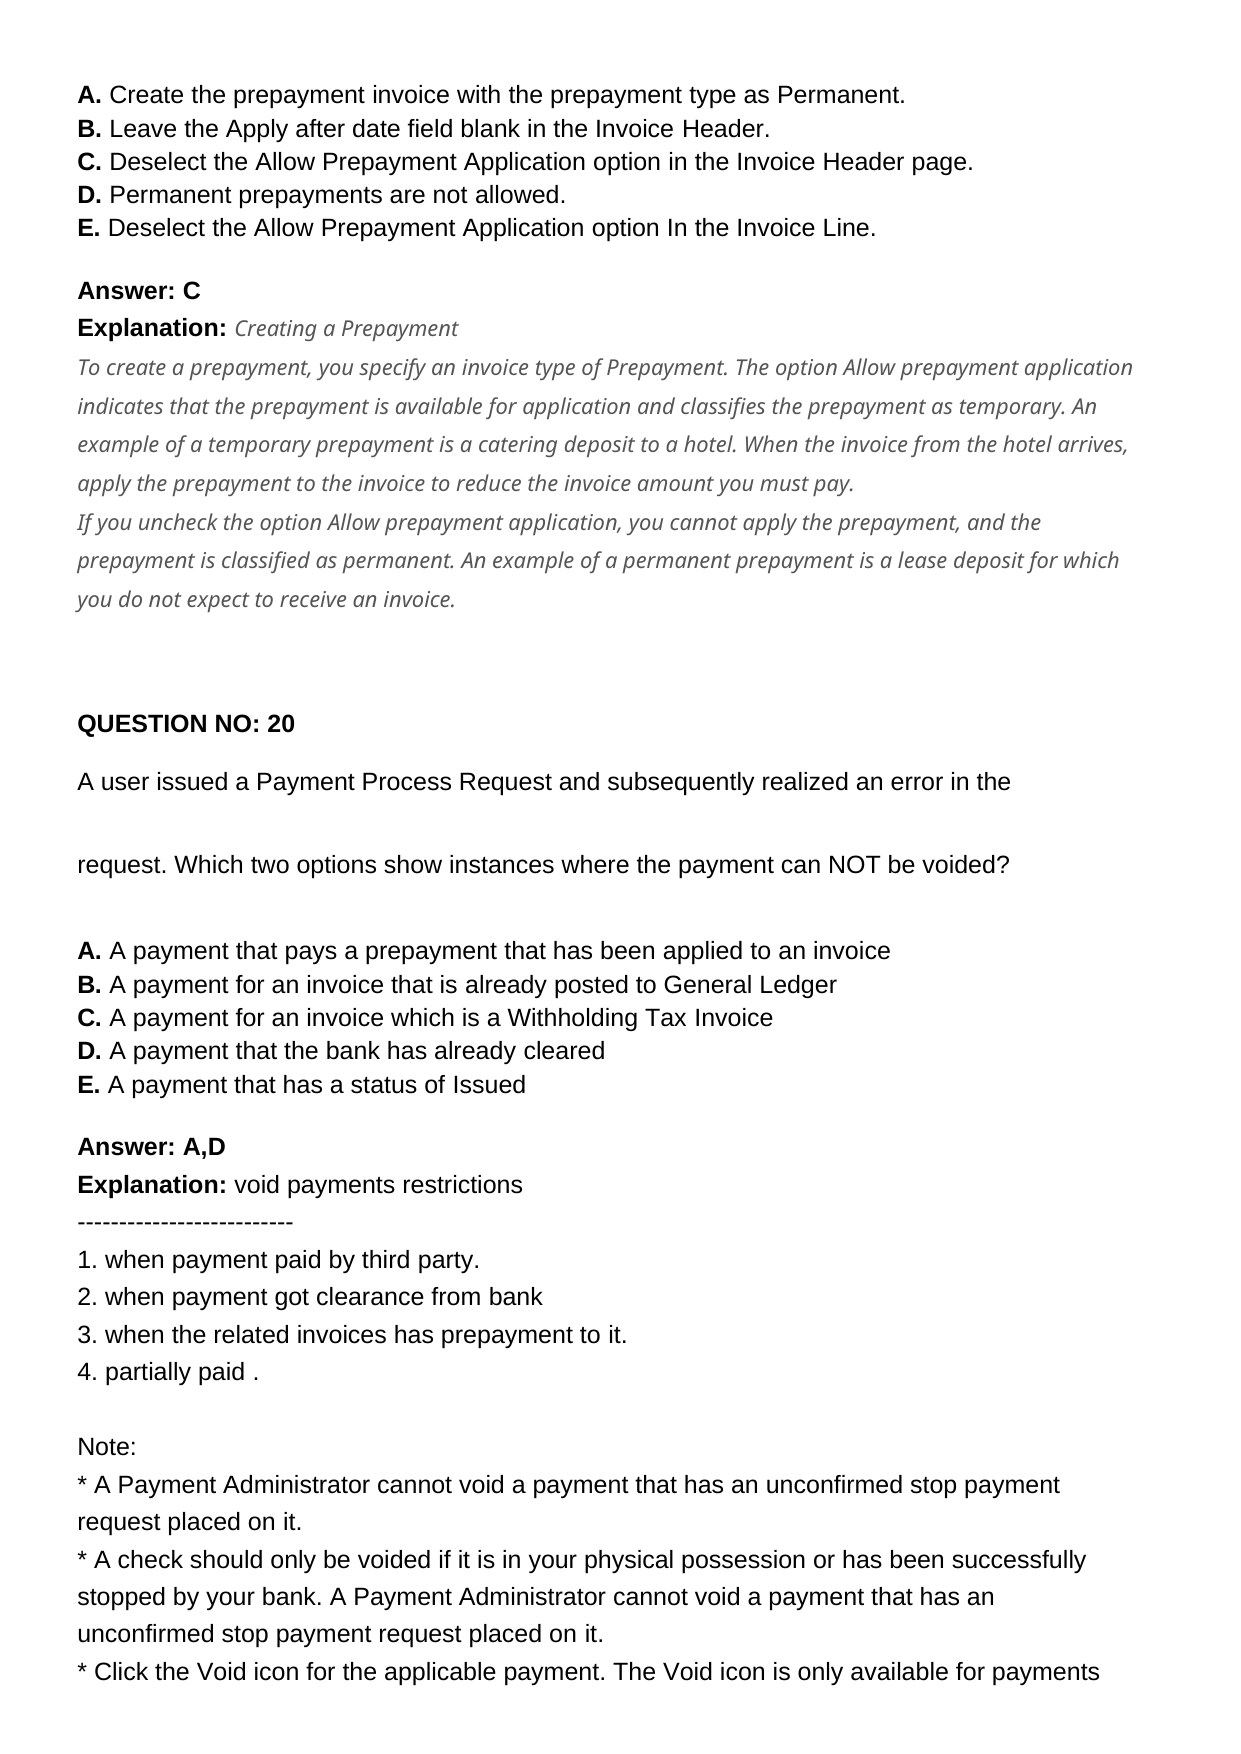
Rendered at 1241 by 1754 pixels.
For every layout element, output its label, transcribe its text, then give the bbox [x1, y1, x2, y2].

text Explanation: void payments restrictions [77, 1169, 1169, 1198]
list A check should only be voided if it is in your physical possession or has been successfully stopped by your bank. A Payment Administrator cannot void a payment that has an unconfirmed stop payment request placed on it. [77, 1544, 1132, 1648]
list partially paid . [77, 1357, 1169, 1386]
list Deselect the Allow Prepayment Application option in the Invoice Header page. [77, 147, 1169, 176]
list Create the prepayment invoice with the prepayment type as Permanent. [77, 81, 1169, 109]
list A payment that the bank has already cleared [77, 1036, 1169, 1065]
text Explanation: Creating a Prepayment To create a prepayment, you specify an invoice type of Prepayment. The option Allow prepayment application indicates that the prepayment is available for application and classifies the prepayment as temporary. An example of a temporary prepayment is a catering deposit to a hotel. When the invoice from the hotel arrives, apply the prepayment to the invoice to reduce the invoice amount you must pay. If you uncheck the option Allow prepayment application, you cannot apply the prepayment, and the prepayment is classified as permanent. An example of a permanent prepayment is a lease deposit for which you do not expect to receive an invoice. [77, 313, 1160, 614]
subtitle QUESTION NO: 20 [77, 709, 1169, 737]
list when payment got clearance from bank [77, 1282, 1169, 1311]
subtitle Answer: A,D [77, 1132, 1169, 1161]
list A payment for an invoice which is a Withholding Tax Invoice [77, 1003, 1169, 1032]
text A user issued a Payment Process Request and subsequently realized an error in the request. Which two options show instances where the payment can NOT be voided? [77, 767, 1103, 879]
list Deselect the Allow Prepayment Application option In the Invoice Line. [77, 213, 1169, 242]
list A payment for an invoice that is already posted to General Ledger [77, 970, 1169, 998]
list A Payment Administrator cannot void a payment that has an unconfirmed stop payment request placed on it. [77, 1470, 1143, 1536]
list Permanent prepayments are not allowed. [77, 180, 1169, 209]
text Note: [77, 1432, 1169, 1461]
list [77, 1657, 1142, 1686]
subtitle Answer: C [77, 276, 1169, 305]
list A payment that pays a prepayment that has been applied to an invoice [77, 936, 1169, 965]
list when payment paid by third party. [77, 1244, 1169, 1273]
list A payment that has a status of Issued [77, 1069, 1169, 1098]
list when the related invoices has prepayment to it. [77, 1319, 1169, 1348]
text -------------------------- [77, 1207, 1169, 1236]
list Leave the Apply after date field blank in the Invoice Header. [77, 114, 1169, 142]
